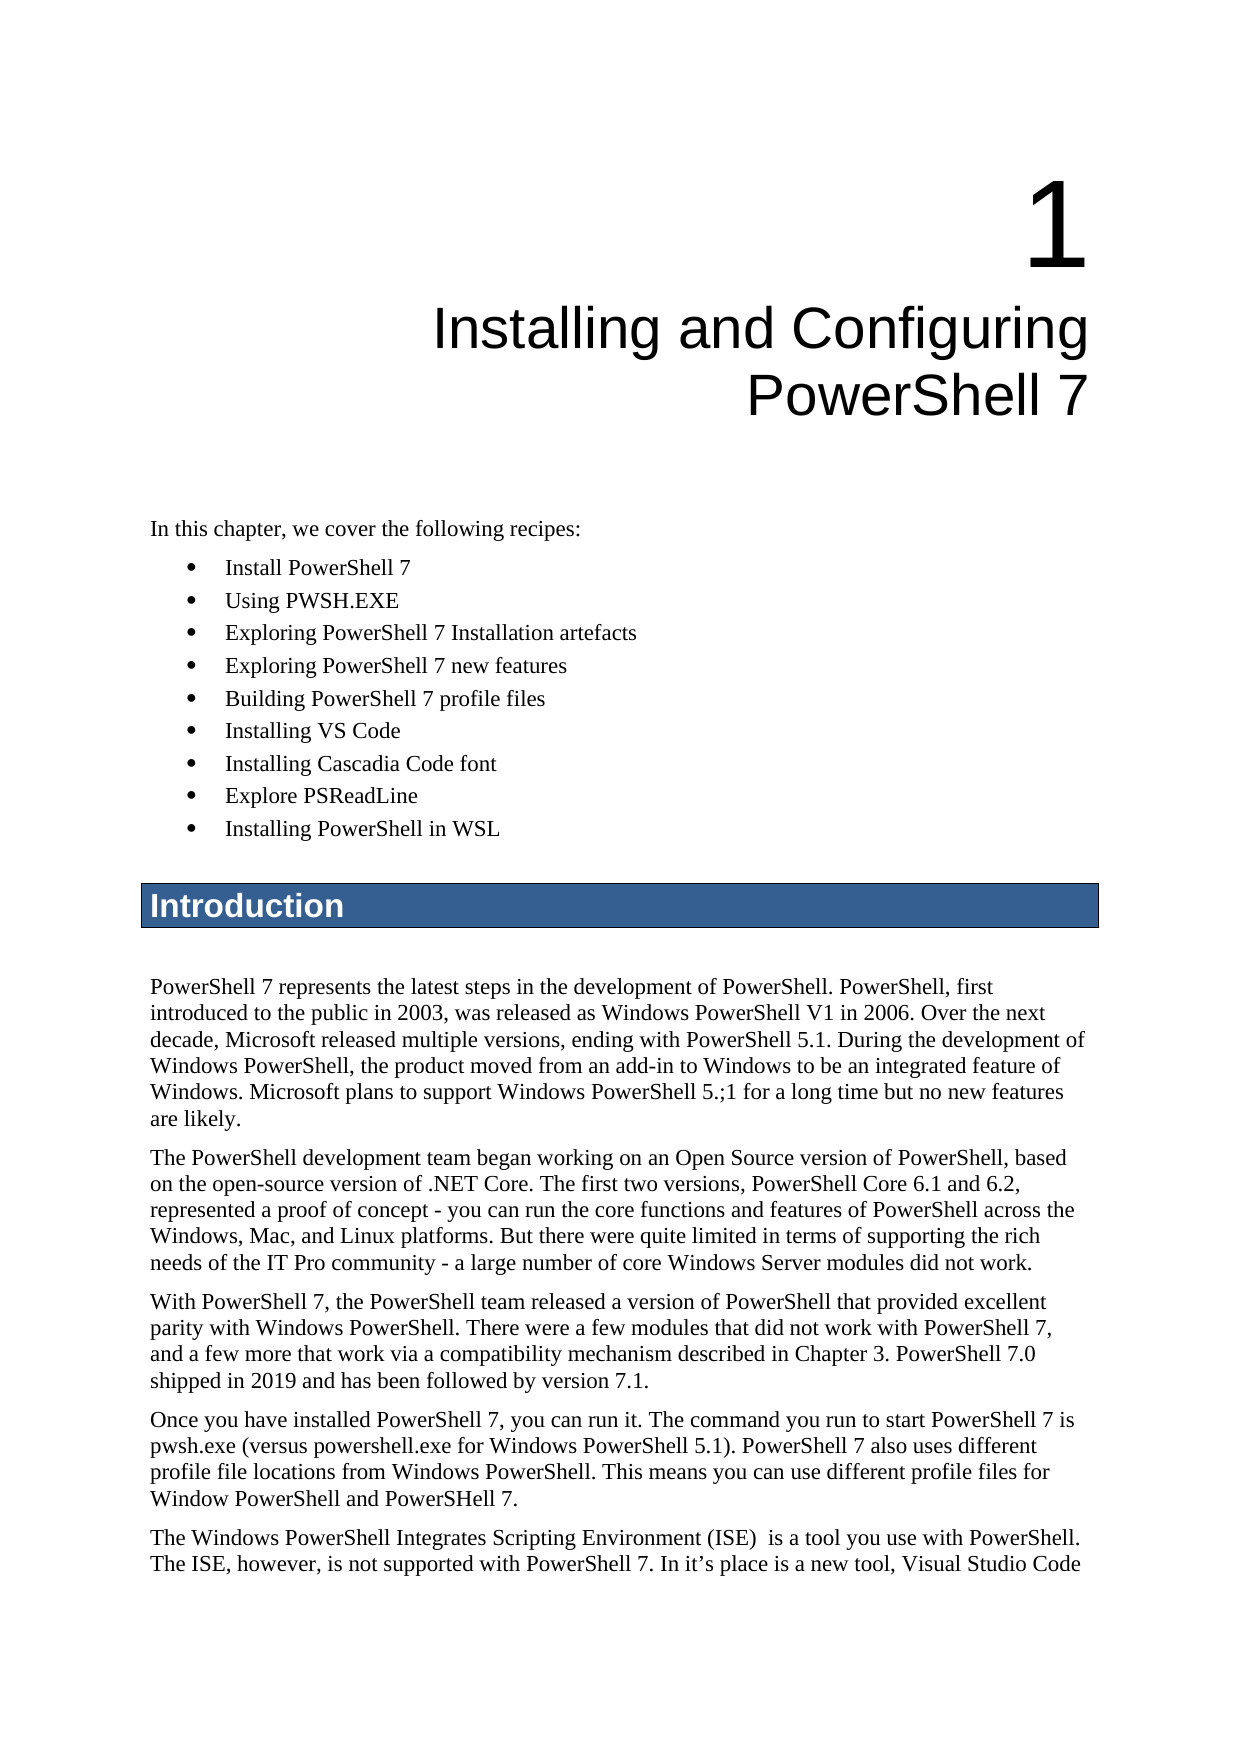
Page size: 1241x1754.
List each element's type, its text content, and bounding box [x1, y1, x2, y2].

text Installing Cascadia Code font [187, 750, 1053, 776]
text Explore PSReadLine [187, 782, 1053, 809]
text With PowerShell 7, the PowerShell team released a version of PowerShell that provided excellent parity with Windows PowerShell. There were a few modules that did not work with PowerShell 7, and a few more that work via a compatibility mechanism described in Chapter 3. PowerShell 7.0 shipped in 2019 and has been followed by version 7.1. [150, 1288, 1090, 1393]
text In this chapter, we cover the following recipes: [150, 515, 1090, 542]
text PowerShell 7 represents the latest steps in the development of PowerShell. PowerShell, first introduced to the public in 2003, was released as Windows PowerShell V1 in 2006. Over the next decade, Microsoft released multiple versions, ending with PowerShell 5.1. During the development of Windows PowerShell, the product moved from an add-in to Windows to be an integrated feature of Windows. Microsoft plans to support Windows PowerShell 5.;1 for a long time but no new features are likely. [150, 973, 1090, 1131]
text Using PWSH.EXE [187, 587, 1053, 613]
text The PowerShell development team began working on an Open Source version of PowerShell, based on the open-source version of .NET Core. The first two versions, PowerShell Core 6.1 and 6.2, represented a proof of concept - you can run the core functions and features of PowerShell across the Windows, Mac, and Linux platforms. But there were quite limited in terms of supporting the rich needs of the IT Pro community - a large number of core Windows Server modules did not work. [150, 1143, 1090, 1275]
text Installing PowerShell in WSL [187, 815, 1053, 841]
text Installing VS Code [187, 717, 1053, 744]
subtitle Introduction [142, 884, 1098, 927]
text Install PowerShell 7 [187, 554, 1053, 581]
title Installing and Configuring PowerShell 7 [150, 294, 1090, 428]
text Once you have installed PowerShell 7, you can run it. The command you run to start PowerShell 7 is pwsh.exe (versus powershell.exe for Windows PowerShell 5.1). PowerShell 7 also uses different profile file locations from Windows PowerShell. This means you can use different profile files for Window PowerShell and PowerSHell 7. [150, 1406, 1090, 1511]
text Exploring PowerShell 7 Installation artefacts [187, 619, 1053, 646]
text Building PowerShell 7 profile files [187, 685, 1053, 711]
text Exploring PowerShell 7 new features [187, 652, 1053, 678]
text 1 [150, 150, 1090, 294]
